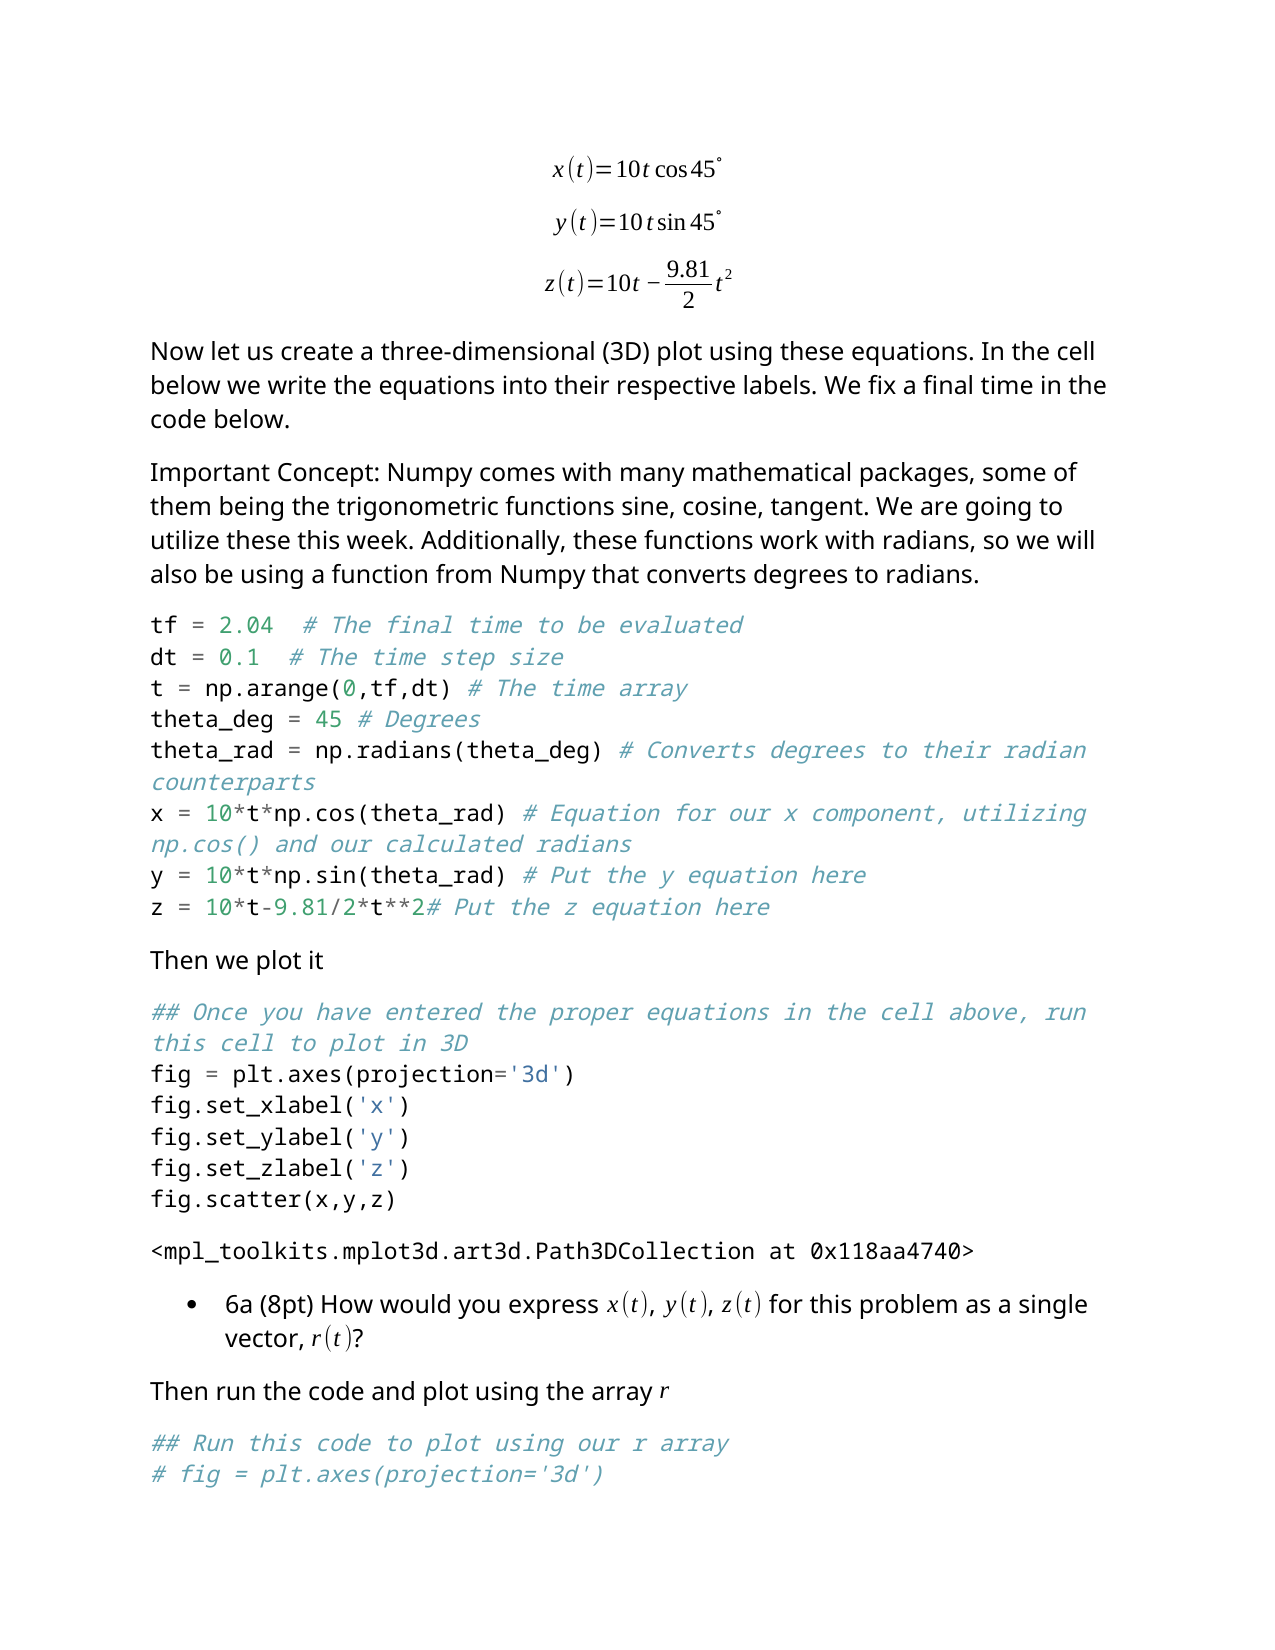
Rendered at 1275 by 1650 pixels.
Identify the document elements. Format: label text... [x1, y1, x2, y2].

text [150, 1427, 1125, 1489]
text ## Once you have entered the proper equations in the cell above, run this cell to plot in 3D fig = plt.axes(projection='3d') fig.set_xlabel('x') fig.set_ylabel('y') fig.set_zlabel('z') fig.scatter(x,y,z) [150, 995, 1125, 1214]
text tf = 2.04 # The final time to be evaluated dt = 0.1 # The time step size t = np.arange(0,tf,dt) # The time array theta_deg = 45 # Degrees theta_rad = np.radians(theta_deg) # Converts degrees to their radian counterparts x = 10*t*np.cos(theta_rad) # Equation for our x component, utilizing np.cos() and our calculated radians y = 10*t*np.sin(theta_rad) # Put the y equation here z = 10*t-9.81/2*t**2# Put the z equation here [150, 609, 1125, 922]
text Important Concept: Numpy comes with many mathematical packages, some of them being the trigonometric functions sine, cosine, tangent. We are going to utilize these this week. Additionally, these functions work with radians, so we will also be using a function from Numpy that converts degrees to radians. [150, 454, 1125, 591]
text Then run the code and plot using the array [150, 1374, 1125, 1408]
list 6a (8pt) How would you express , , for this problem as a single vector, ? [187, 1287, 1125, 1355]
text Then we plot it [150, 943, 1125, 977]
text <mpl_toolkits.mplot3d.art3d.Path3DCollection at 0x118aa4740> [150, 1235, 1125, 1266]
text Now let us create a three-dimensional (3D) plot using these equations. In the cell below we write the equations into their respective labels. We fix a final time in the code below. [150, 333, 1125, 436]
